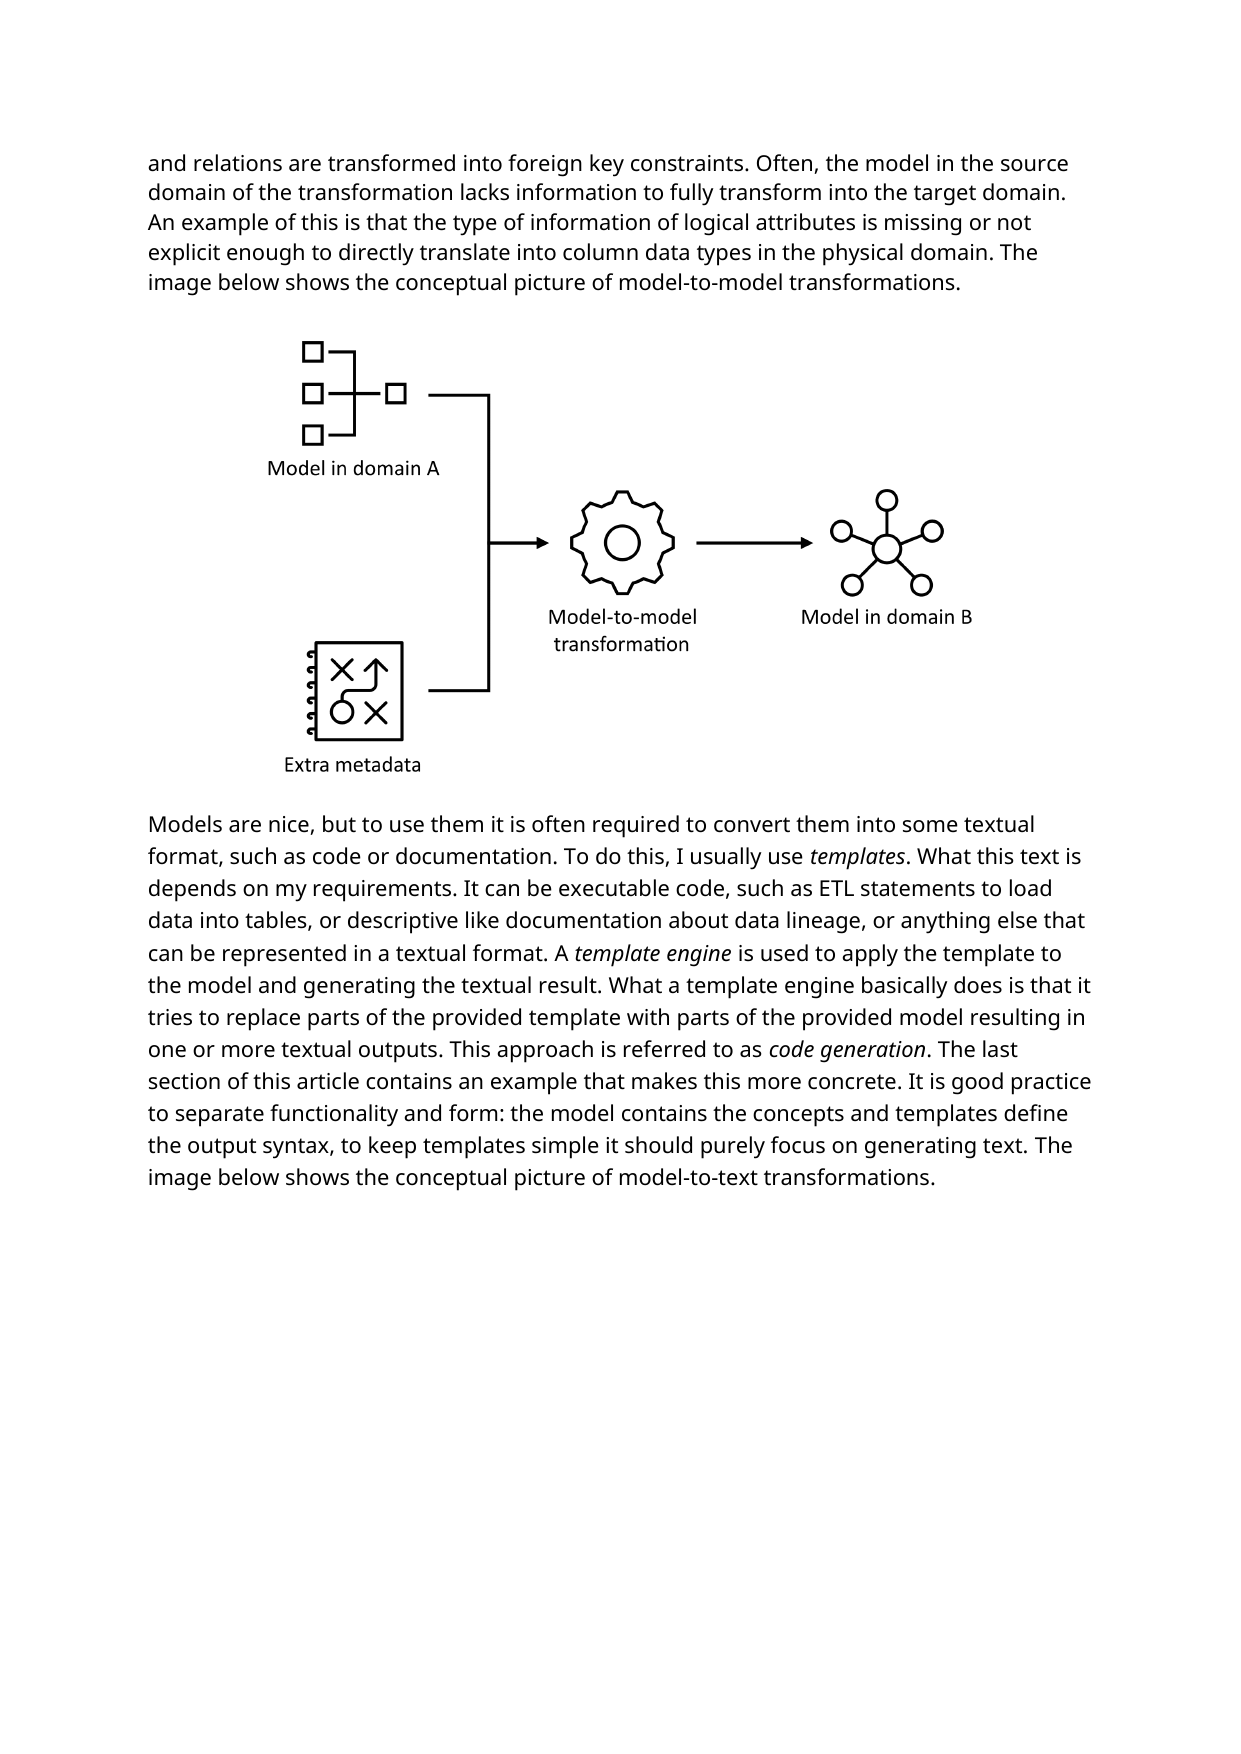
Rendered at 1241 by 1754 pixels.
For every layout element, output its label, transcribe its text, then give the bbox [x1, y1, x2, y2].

text Models are nice, but to use them it is often required to convert them into some textual format, such as code or documentation. To do this, I usually use templates. What this text is depends on my requirements. It can be executable code, such as ETL statements to load data into tables, or descriptive like documentation about data lineage, or anything else that can be represented in a textual format. A template engine is used to apply the template to the model and generating the textual result. What a template engine basically does is that it tries to replace parts of the provided template with parts of the provided model resulting in one or more textual outputs. This approach is referred to as code generation. The last section of this article contains an example that makes this more concrete. It is good practice to separate functionality and form: the model contains the concepts and templates define the output syntax, to keep templates simple it should purely focus on generating text. The image below shows the conceptual picture of model-to-text transformations. [148, 809, 1093, 1192]
picture [251, 321, 989, 791]
